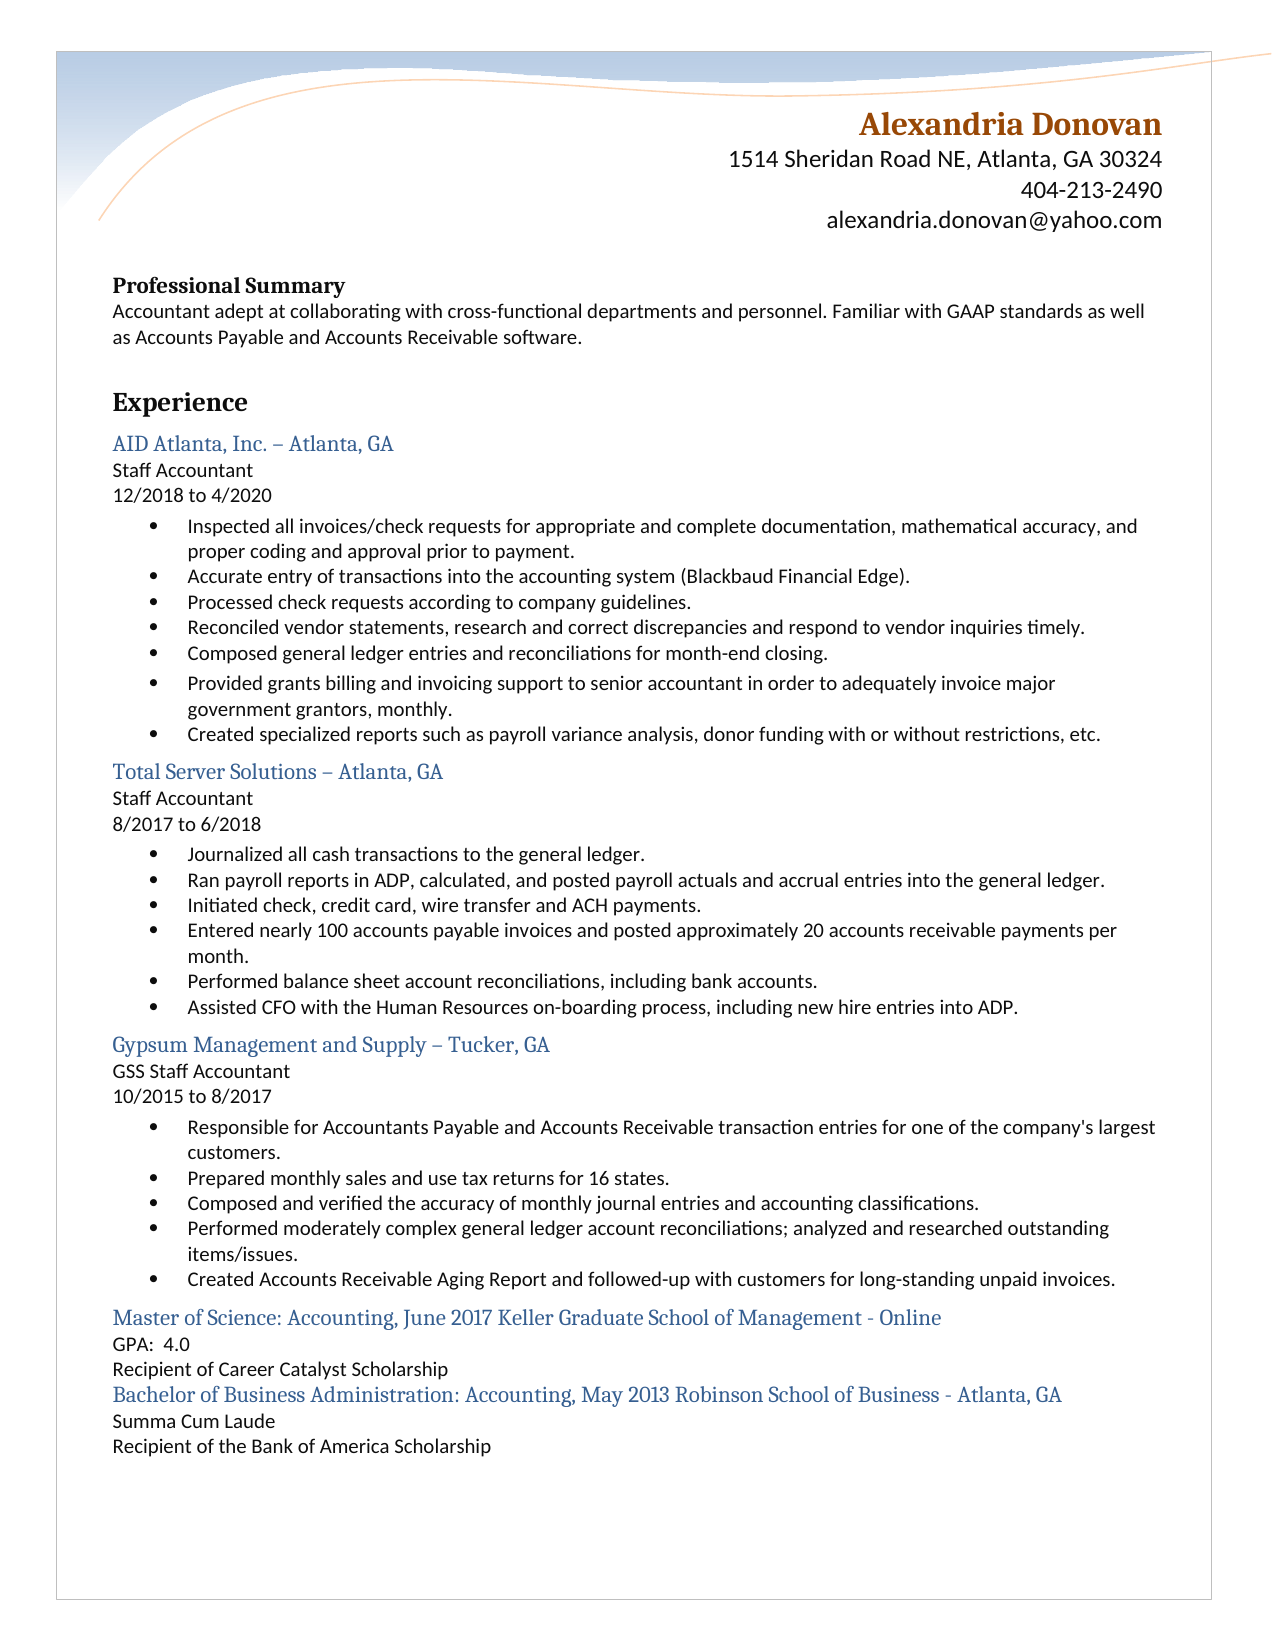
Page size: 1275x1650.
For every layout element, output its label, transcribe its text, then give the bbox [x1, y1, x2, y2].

list Journalized all cash transactions to the general ledger. [150, 841, 1162, 867]
list Ran payroll reports in ADP, calculated, and posted payroll actuals and accrual entries into the general ledger. [150, 867, 1162, 892]
text Staff Accountant [112, 457, 1162, 482]
list Reconciled vendor statements, research and correct discrepancies and respond to vendor inquiries timely. [150, 614, 1162, 640]
text 10/2015 to 8/2017 [112, 1083, 1162, 1109]
text Recipient of Career Catalyst Scholarship [112, 1356, 1162, 1382]
text 12/2018 to 4/2020 [112, 482, 1162, 508]
list government grantors, monthly. [187, 696, 1162, 721]
subtitle Professional Summary [112, 272, 1162, 299]
subtitle Total Server Solutions – Atlanta, GA [112, 759, 1162, 786]
list Responsible for Accountants Payable and Accounts Receivable transaction entries for one of the company's largest customers. [150, 1114, 1162, 1165]
subtitle Gypsum Management and Supply – Tucker, GA [112, 1032, 1162, 1058]
text GSS Staff Accountant [112, 1058, 1162, 1083]
text Accountant adept at collaborating with cross-functional departments and personnel. Familiar with GAAP standards as well as Accounts Payable and Accounts Receivable software. [112, 299, 1162, 349]
list Prepared monthly sales and use tax returns for 16 states. [150, 1165, 1162, 1190]
list Composed general ledger entries and reconciliations for month-end closing. [150, 640, 1162, 665]
text Recipient of the Bank of America Scholarship [112, 1433, 1162, 1459]
list Performed moderately complex general ledger account reconciliations; analyzed and researched outstanding items/issues. [150, 1216, 1162, 1266]
text GPA: 4.0 [112, 1331, 1162, 1356]
list Assisted CFO with the Human Resources on-boarding process, including new hire entries into ADP. [150, 994, 1162, 1019]
list Composed and verified the accuracy of monthly journal entries and accounting classifications. [150, 1190, 1162, 1216]
list Initiated check, credit card, wire transfer and ACH payments. [150, 892, 1162, 918]
list Created specialized reports such as payroll variance analysis, donor funding with or without restrictions, etc. [150, 721, 1162, 747]
subtitle Master of Science: Accounting, June 2017 Keller Graduate School of Management - Online [112, 1304, 1162, 1331]
list Processed check requests according to company guidelines. [150, 589, 1162, 614]
text 8/2017 to 6/2018 [112, 811, 1162, 836]
list Provided grants billing and invoicing support to senior accountant in order to adequately invoice major [150, 670, 1162, 696]
text Staff Accountant [112, 786, 1162, 811]
list Entered nearly 100 accounts payable invoices and posted approximately 20 accounts receivable payments per month. [150, 918, 1162, 968]
list Created Accounts Receivable Aging Report and followed-up with customers for long-standing unpaid invoices. [150, 1266, 1162, 1292]
text Bachelor of Business Administration: Accounting, May 2013 Robinson School of Business - Atlanta, GA [112, 1382, 1162, 1408]
list Performed balance sheet account reconciliations, including bank accounts. [150, 968, 1162, 994]
subtitle AID Atlanta, Inc. – Atlanta, GA [112, 431, 1162, 457]
list Accurate entry of transactions into the accounting system (Blackbaud Financial Edge). [150, 564, 1162, 589]
text Summa Cum Laude [112, 1408, 1162, 1433]
list Inspected all invoices/check requests for appropriate and complete documentation, mathematical accuracy, and [150, 513, 1162, 538]
list proper coding and approval prior to payment. [187, 538, 1162, 564]
